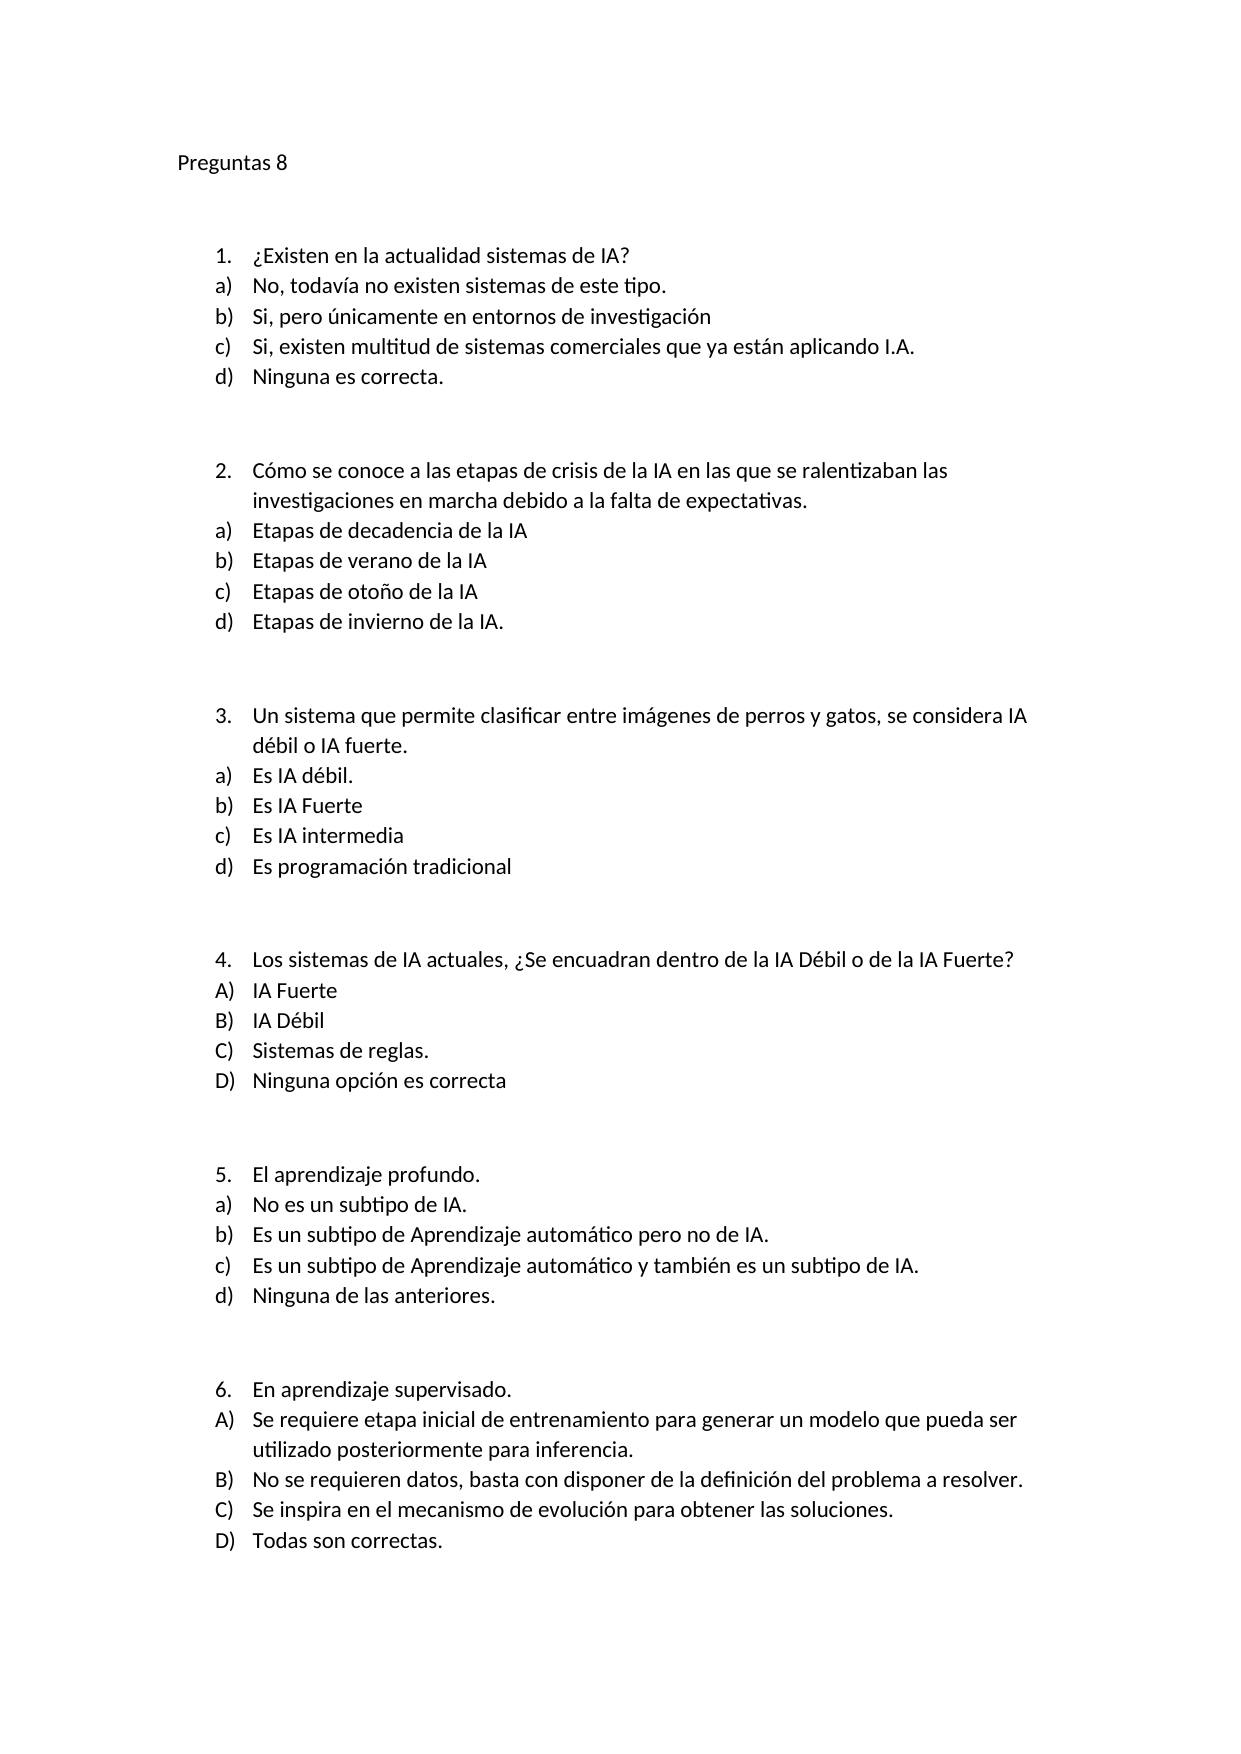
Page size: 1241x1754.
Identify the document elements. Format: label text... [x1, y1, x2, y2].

list Si, existen multitud de sistemas comerciales que ya están aplicando I.A. [215, 332, 1063, 360]
list Ninguna opción es correcta [215, 1066, 1063, 1094]
list Etapas de invierno de la IA. [215, 607, 1063, 635]
list En aprendizaje supervisado. [215, 1375, 1063, 1403]
list Ninguna de las anteriores. [215, 1281, 1063, 1309]
text Preguntas 8 [177, 148, 1063, 176]
list El aprendizaje profundo. [215, 1160, 1063, 1188]
list Etapas de decadencia de la IA [215, 516, 1063, 544]
list Etapas de verano de la IA [215, 547, 1063, 574]
list Si, pero únicamente en entornos de investigación [215, 302, 1063, 330]
list Cómo se conoce a las etapas de crisis de la IA en las que se ralentizaban las investigaciones en marcha debido a la falta de expectativas. [215, 456, 1063, 514]
list IA Débil [215, 1006, 1063, 1034]
list Sistemas de reglas. [215, 1036, 1063, 1064]
list Es un subtipo de Aprendizaje automático pero no de IA. [215, 1221, 1063, 1248]
list Es programación tradicional [215, 852, 1063, 880]
list ¿Existen en la actualidad sistemas de IA? [215, 241, 1063, 269]
list No se requieren datos, basta con disponer de la definición del problema a resolver. [215, 1465, 1063, 1493]
list IA Fuerte [215, 976, 1063, 1004]
list Es un subtipo de Aprendizaje automático y también es un subtipo de IA. [215, 1251, 1063, 1279]
list Ninguna es correcta. [215, 362, 1063, 390]
list Se requiere etapa inicial de entrenamiento para generar un modelo que pueda ser utilizado posteriormente para inferencia. [215, 1405, 1063, 1463]
list Un sistema que permite clasificar entre imágenes de perros y gatos, se considera IA débil o IA fuerte. [215, 701, 1063, 759]
list No, todavía no existen sistemas de este tipo. [215, 272, 1063, 299]
list Es IA Fuerte [215, 791, 1063, 819]
list Los sistemas de IA actuales, ¿Se encuadran dentro de la IA Débil o de la IA Fuerte? [215, 946, 1063, 973]
list Etapas de otoño de la IA [215, 577, 1063, 605]
list Es IA débil. [215, 761, 1063, 789]
list Es IA intermedia [215, 822, 1063, 849]
list No es un subtipo de IA. [215, 1190, 1063, 1218]
list Todas son correctas. [215, 1526, 1063, 1554]
list Se inspira en el mecanismo de evolución para obtener las soluciones. [215, 1496, 1063, 1523]
